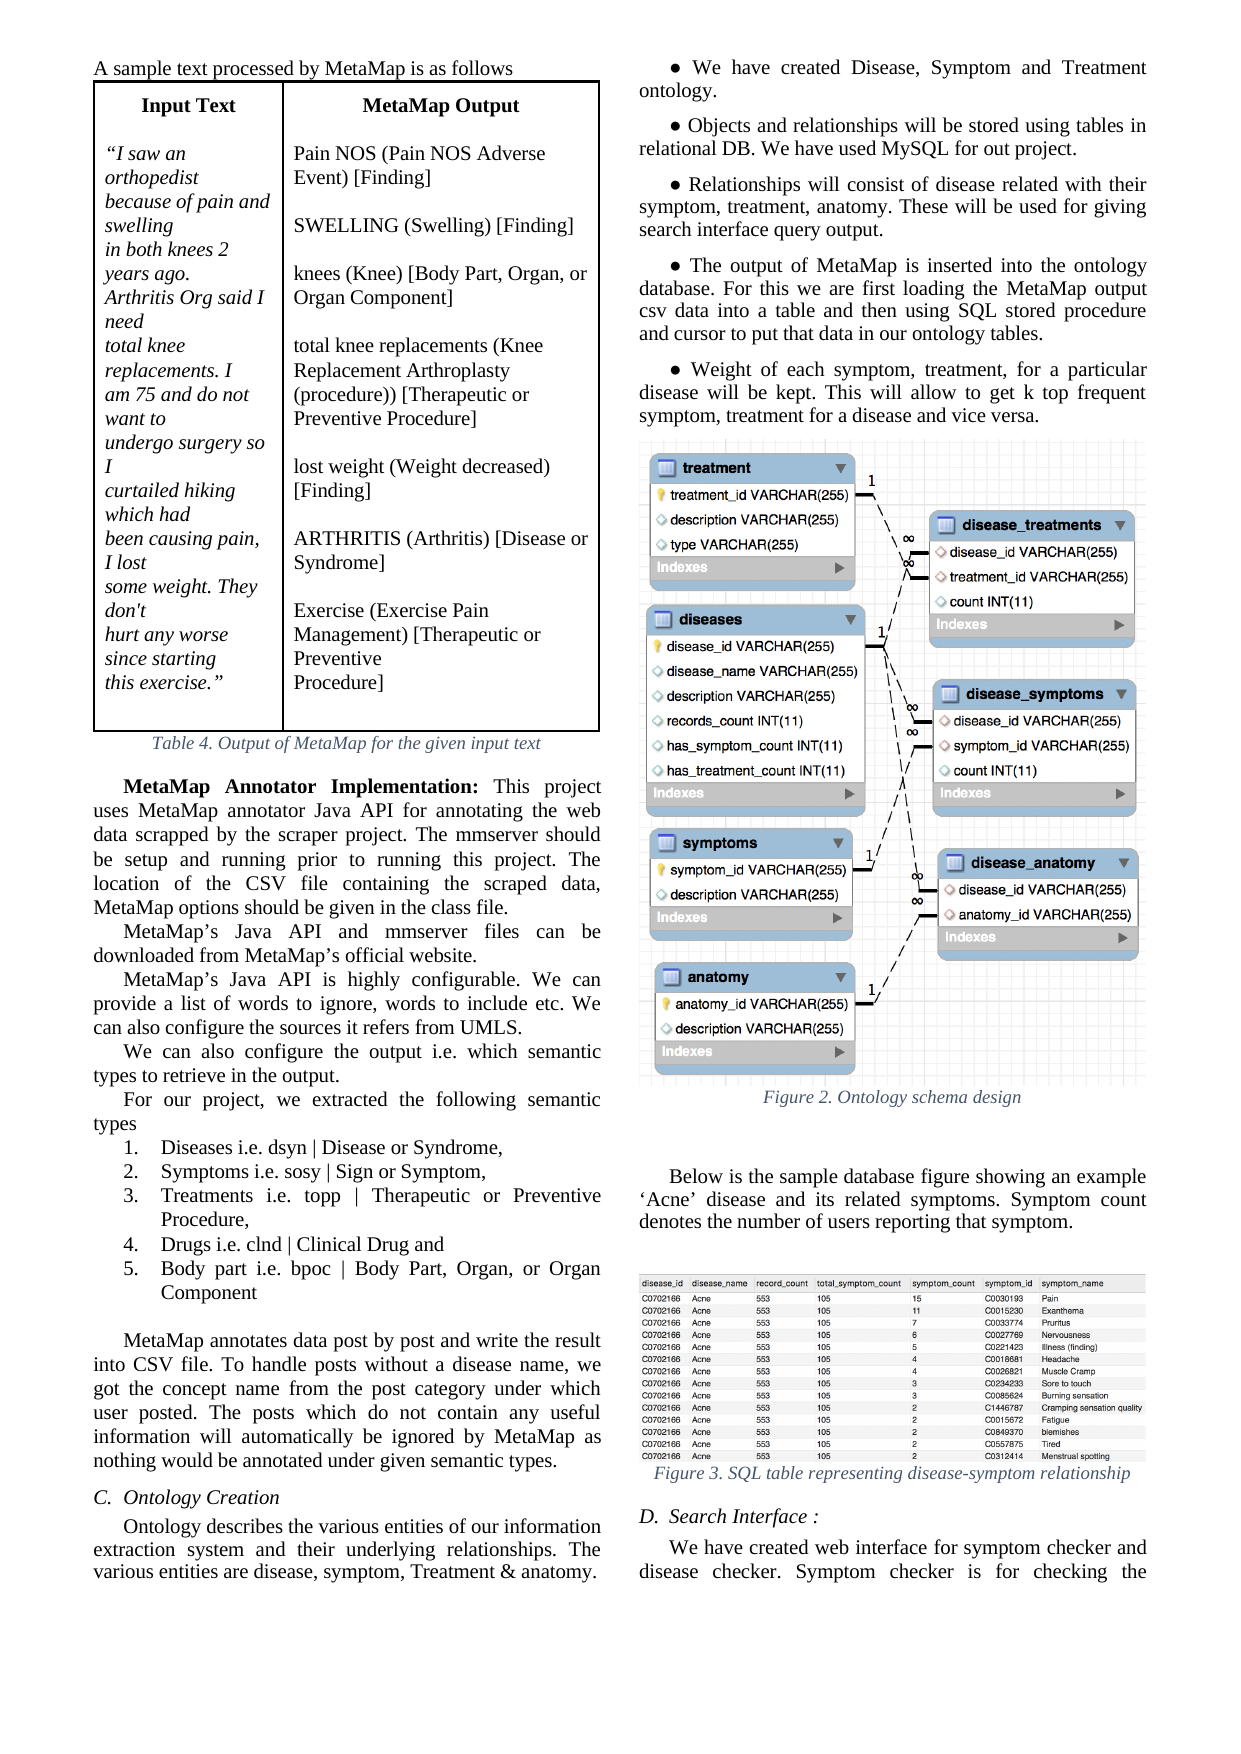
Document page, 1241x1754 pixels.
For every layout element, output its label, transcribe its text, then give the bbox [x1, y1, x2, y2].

subtitle Ontology Creation [93, 1484, 601, 1509]
text MetaMap’s Java API and mmserver files can be downloaded from MetaMap’s official website. [93, 919, 601, 967]
text Figure 2. Ontology schema design [639, 1086, 1147, 1107]
text MetaMap’s Java API is highly configurable. We can provide a list of words to ignore, words to include etc. We can also configure the sources it refers from UMLS. [93, 967, 601, 1039]
text We can also configure the output i.e. which semantic types to retrieve in the output. [93, 1039, 601, 1087]
picture [638, 439, 1146, 1086]
list Treatments i.e. topp | Therapeutic or Preventive Procedure, [123, 1183, 601, 1231]
subtitle Search Interface : [639, 1504, 1147, 1528]
table_header MetaMap Output Pain NOS (Pain NOS Adverse Event) [Finding] SWELLING (Swelling) [Finding] knees (Knee) [Body Part, Organ, or Organ Component] total knee replacements (Knee Replacement Arthroplasty (procedure)) [Therapeutic or Preventive Procedure] lost weight (Weight decreased) [Finding] ARTHRITIS (Arthritis) [Disease or Syndrome] Exercise (Exercise Pain Management) [Therapeutic or Preventive Procedure] [284, 83, 598, 730]
text For our project, we extracted the following semantic types [93, 1087, 601, 1135]
text Figure 3. SQL table representing disease-symptom relationship [639, 1462, 1147, 1484]
table_header Input Text “I saw an orthopedist because of pain and swelling in both knees 2 years ago. Arthritis Org said I need total knee replacements. I am 75 and do not want to undergo surgery so I curtailed hiking which had been causing pain, I lost some weight. They don't hurt any worse since starting this exercise.” [95, 83, 282, 730]
list Symptoms i.e. sosy | Sign or Symptom, [123, 1159, 601, 1183]
text ● Relationships will consist of disease related with their symptom, treatment, anatomy. These will be used for giving search interface query output. [639, 173, 1147, 241]
text MetaMap Annotator Implementation: This project uses MetaMap annotator Java API for annotating the web data scrapped by the scraper project. The mmserver should be setup and running prior to running this project. The location of the CSV file containing the scraped data, MetaMap options should be given in the class file. [93, 774, 601, 919]
list Body part i.e. bpoc | Body Part, Organ, or Organ Component [123, 1256, 601, 1304]
text A sample text processed by MetaMap is as follows [93, 56, 601, 80]
text ● Objects and relationships will be stored using tables in relational DB. We have used MySQL for out project. [639, 114, 1147, 160]
text MetaMap annotates data post by post and write the result into CSV file. To handle posts without a disease name, we got the concept name from the post category under which user posted. The posts which do not contain any useful information will automatically be ignored by MetaMap as nothing would be annotated under given semantic types. [93, 1328, 601, 1472]
text Ontology describes the various entities of our information extraction system and their underlying relationships. The various entities are disease, symptom, Treatment & anatomy. [93, 1515, 601, 1583]
picture [638, 1274, 1146, 1462]
text ● We have created Disease, Symptom and Treatment ontology. [639, 56, 1147, 102]
list Diseases i.e. dsyn | Disease or Syndrome, [123, 1135, 601, 1159]
text Table 4. Output of MetaMap for the given input text [93, 732, 601, 753]
text ● Weight of each symptom, treatment, for a particular disease will be kept. This will allow to get k top frequent symptom, treatment for a disease and vice versa. [639, 358, 1147, 427]
text ● The output of MetaMap is inserted into the ontology database. For this we are first loading the MetaMap output csv data into a table and then using SQL stored procedure and cursor to put that data in our ontology tables. [639, 254, 1147, 345]
list Drugs i.e. clnd | Clinical Drug and [123, 1231, 601, 1256]
list Below is the sample database figure showing an example ‘Acne’ disease and its related symptoms. Symptom count denotes the number of users reporting that symptom. [639, 1165, 1147, 1233]
